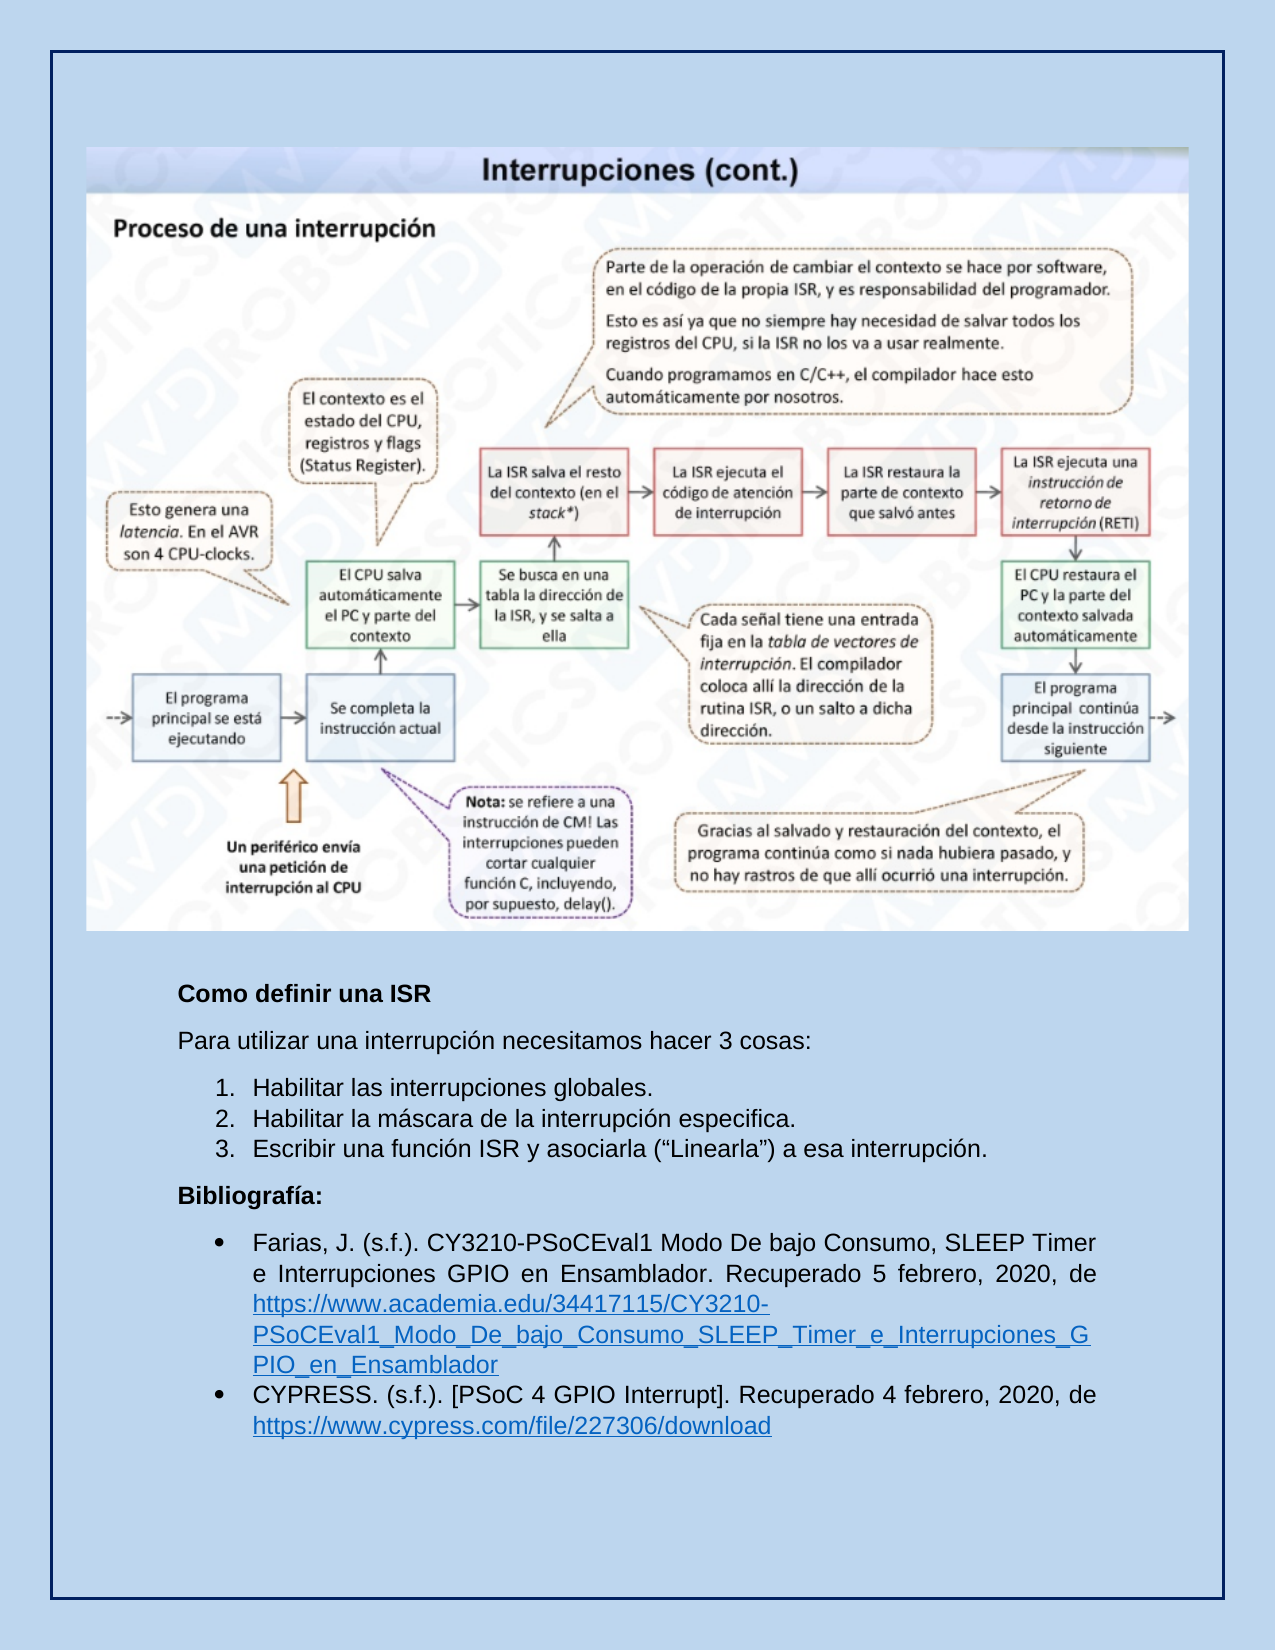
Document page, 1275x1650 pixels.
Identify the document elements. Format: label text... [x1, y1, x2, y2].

picture [86, 147, 1189, 931]
text Bibliografía: [177, 1181, 1098, 1210]
list Escribir una función ISR y asociarla (“Linearla”) a esa interrupción. [215, 1134, 1098, 1163]
text Para utilizar una interrupción necesitamos hacer 3 cosas: [177, 1026, 1098, 1055]
text Como definir una ISR [177, 979, 1098, 1008]
list Habilitar las interrupciones globales. [215, 1073, 1098, 1102]
list Farias, J. (s.f.). CY3210-PSoCEval1 Modo De bajo Consumo, SLEEP Timer e Interrupciones GPIO en Ensamblador. Recuperado 5 febrero, 2020, de https://www.academia.edu/34417115/CY3210-PSoCEval1_Modo_De_bajo_Consumo_SLEEP_Timer_e_Interrupciones_GPIO_en_Ensamblador [215, 1228, 1098, 1379]
list Habilitar la máscara de la interrupción especifica. [215, 1104, 1098, 1132]
list CYPRESS. (s.f.). [PSoC 4 GPIO Interrupt]. Recuperado 4 febrero, 2020, de https://www.cypress.com/file/227306/download [215, 1381, 1098, 1440]
